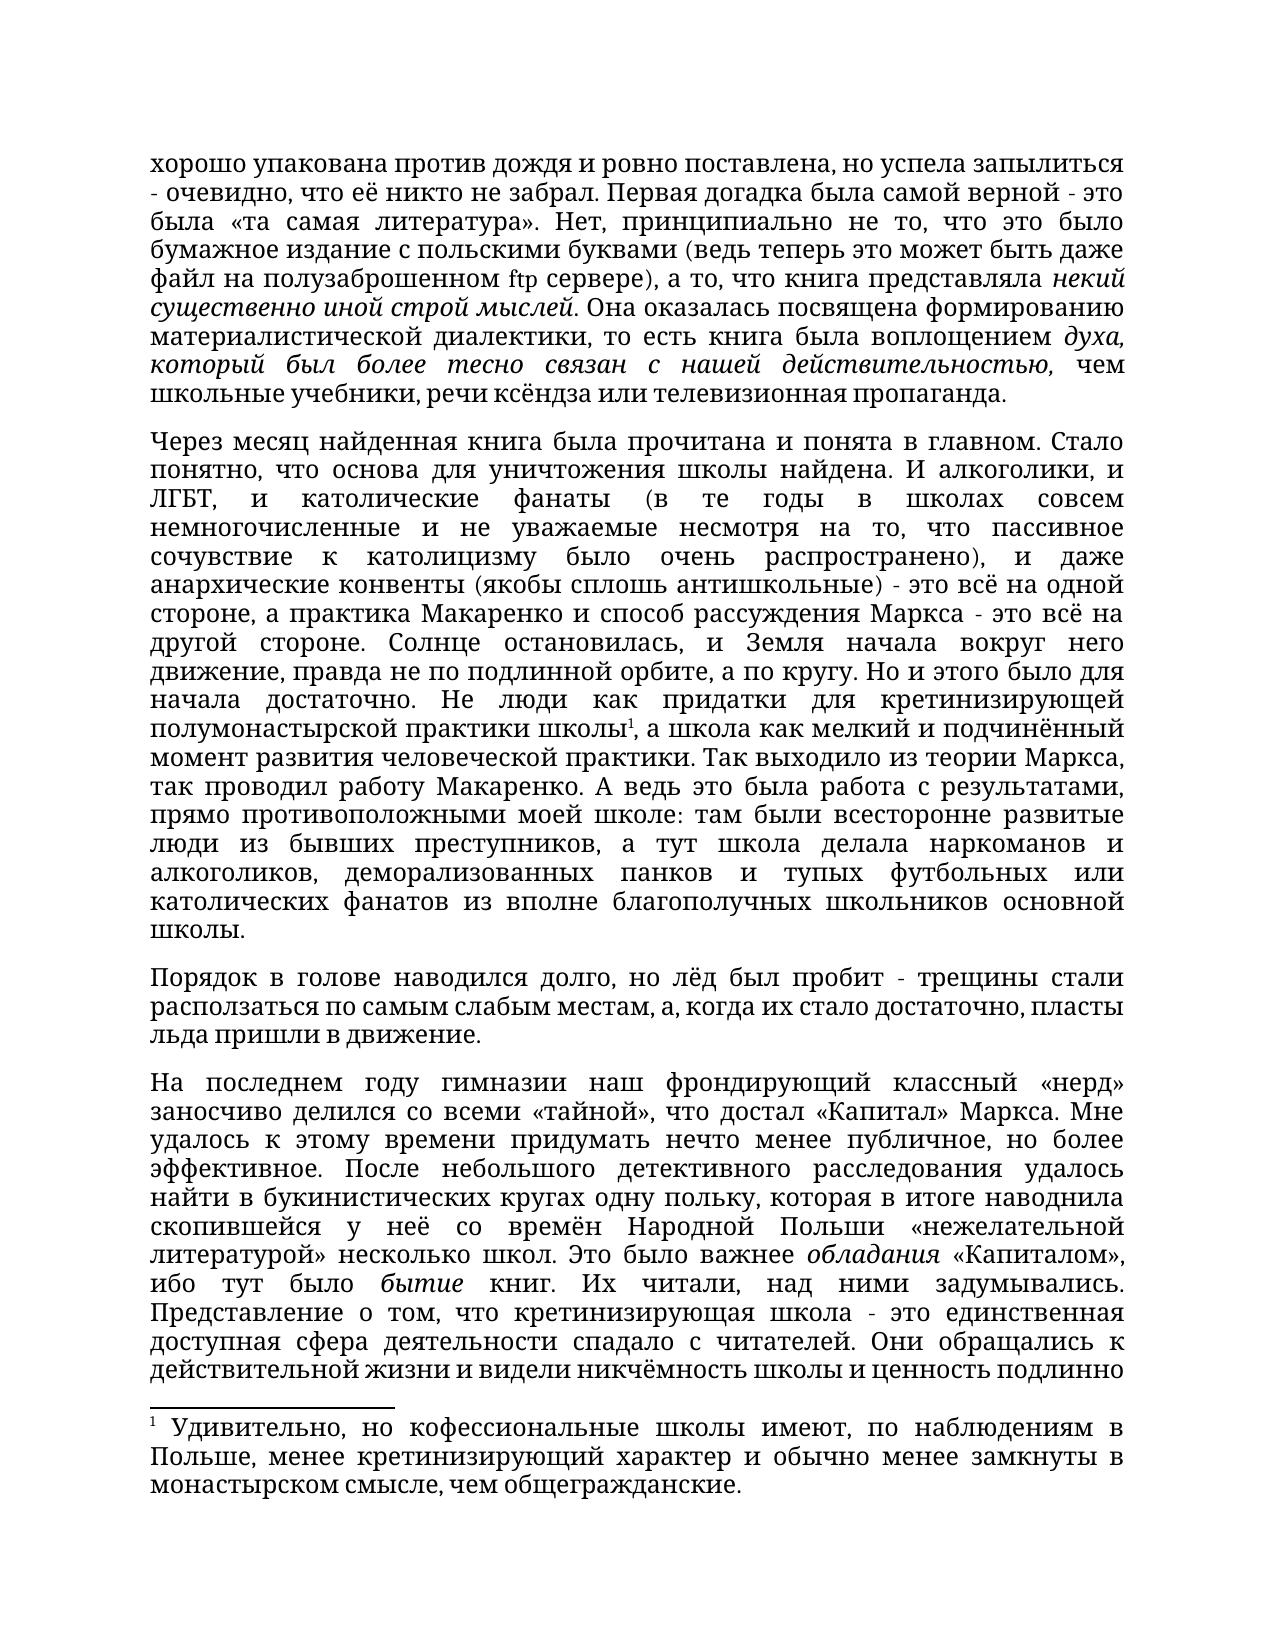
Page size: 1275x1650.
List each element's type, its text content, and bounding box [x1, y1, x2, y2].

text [150, 150, 1125, 409]
text Порядок в голове наводился долго, но лёд был пробит - трещины стали расползаться по самым слабым местам, а, когда их стало достаточно, пласты льда пришли в движение. [150, 964, 1125, 1050]
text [150, 1069, 1125, 1385]
text Через месяц найденная книга была прочитана и понята в главном. Стало понятно, что основа для уничтожения школы найдена. И алкоголики, и ЛГБТ, и католические фанаты (в те годы в школах совсем немногочисленные и не уважаемые несмотря на то, что пассивное сочувствие к католицизму было очень распространено), и даже анархические конвенты (якобы сплошь антишкольные) - это всё на одной стороне, а практика Макаренко и способ рассуждения Маркса - это всё на другой стороне. Солнце остановилась, и Земля начала вокруг него движение, правда не по подлинной орбите, а по кругу. Но и этого было для начала достаточно. Не люди как придатки для кретинизирующей полумонастырской практики школы, а школа как мелкий и подчинённый момент развития человеческой практики. Так выходило из теории Маркса, так проводил работу Макаренко. А ведь это была работа с результатами, прямо противоположными моей школе: там были всесторонне развитые люди из бывших преступников, а тут школа делала наркоманов и алкоголиков, деморализованных панков и тупых футбольных или католических фанатов из вполне благополучных школьников основной школы. [150, 427, 1125, 945]
